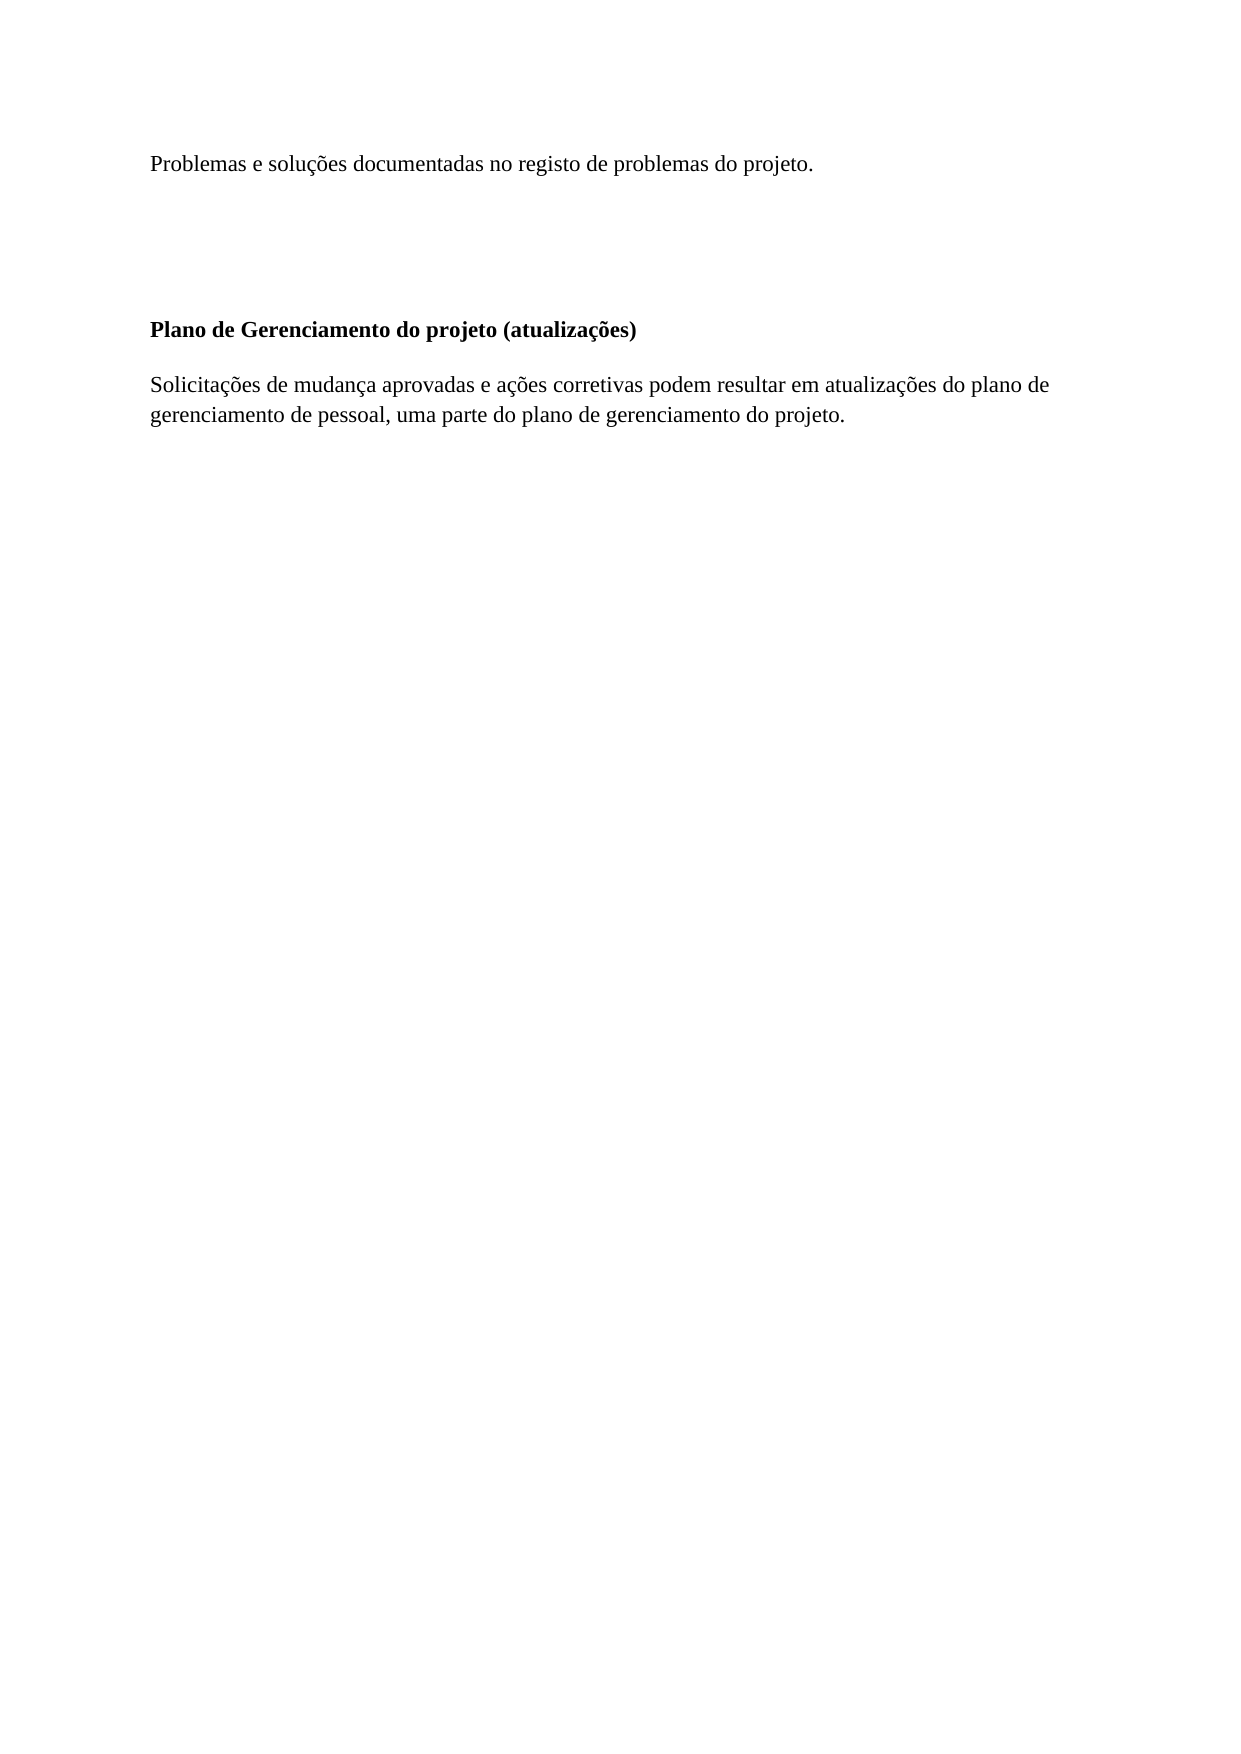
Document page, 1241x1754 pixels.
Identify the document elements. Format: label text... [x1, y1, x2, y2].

text Solicitações de mudança aprovadas e ações corretivas podem resultar em atualizações do plano de gerenciamento de pessoal, uma parte do plano de gerenciamento do projeto. [150, 371, 1090, 427]
text Problemas e soluções documentadas no registo de problemas do projeto. [150, 150, 1090, 176]
text Plano de Gerenciamento do projeto (atualizações) [150, 316, 1090, 342]
